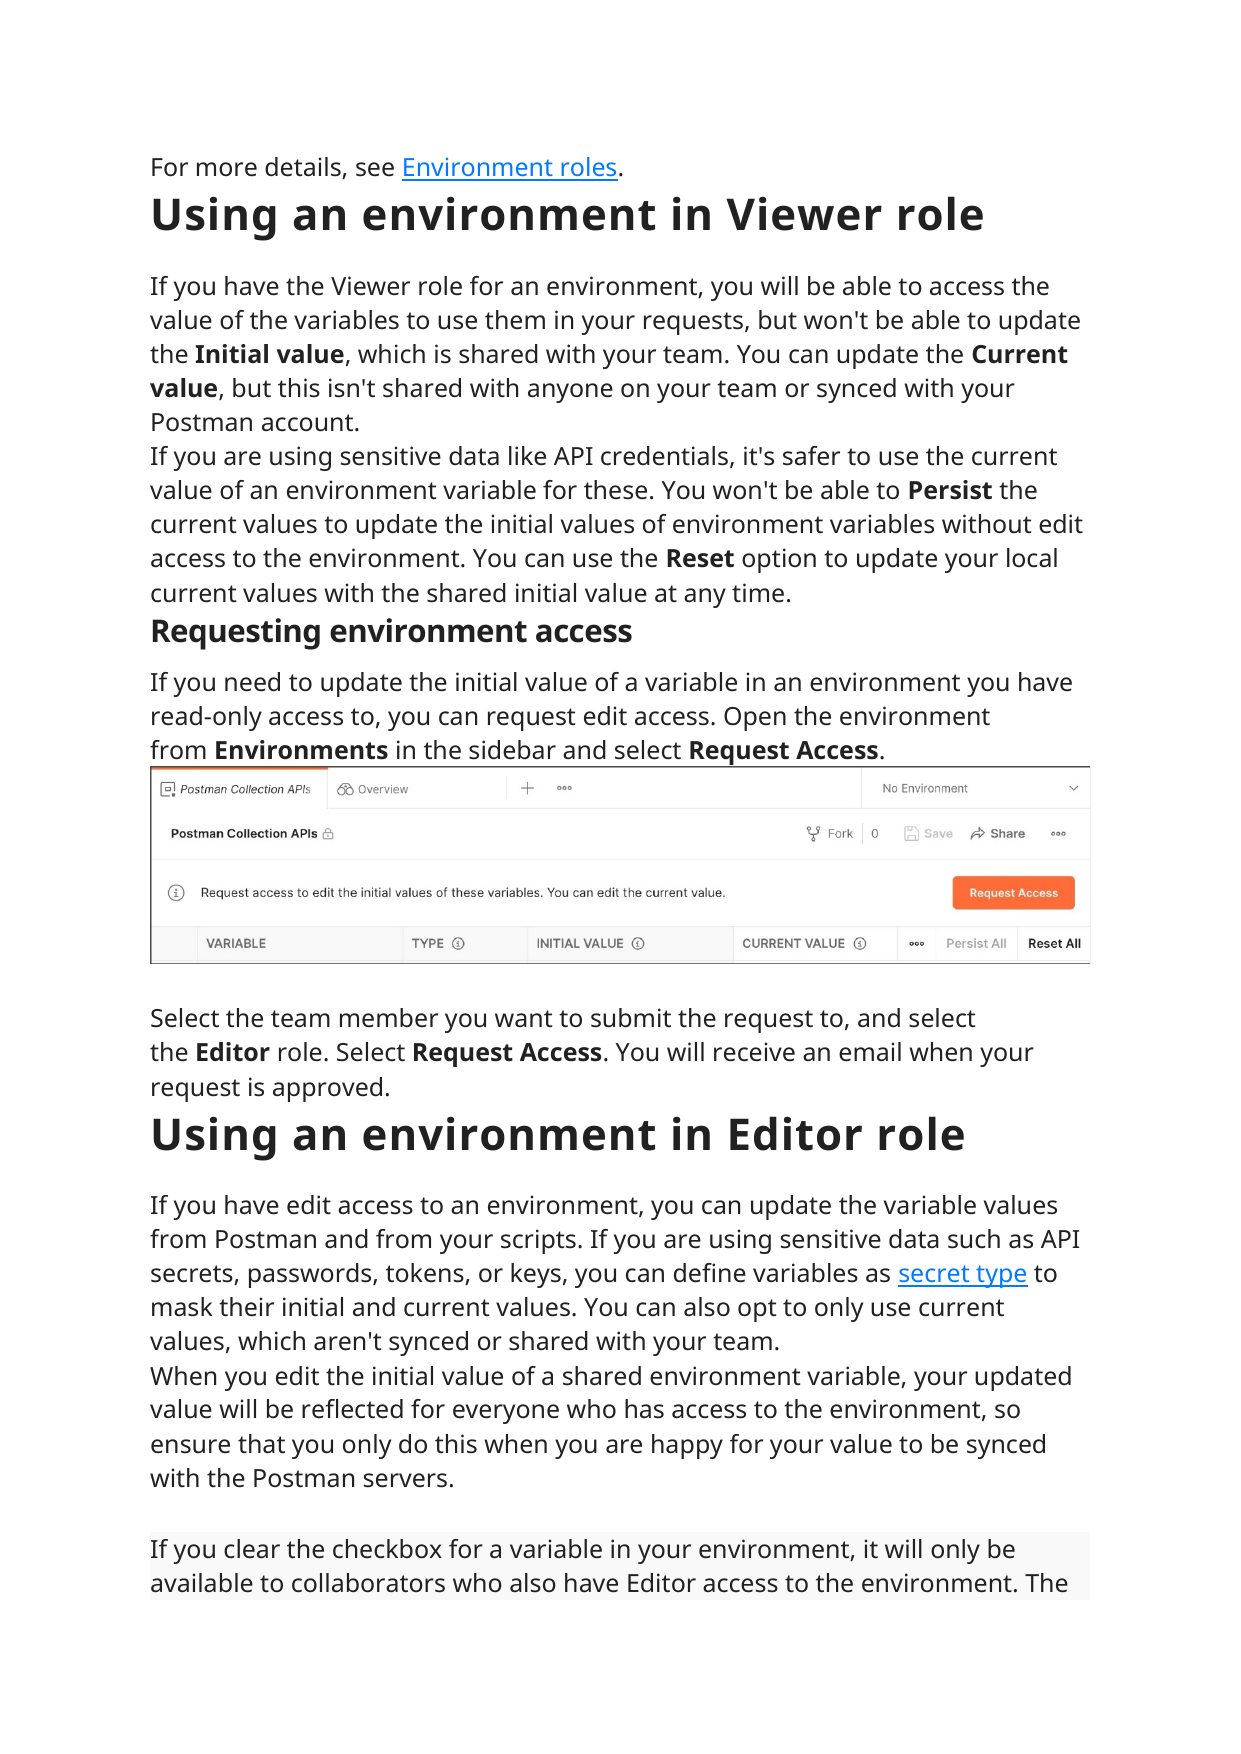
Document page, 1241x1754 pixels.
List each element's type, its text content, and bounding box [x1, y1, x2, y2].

text If you have the Viewer role for an environment, you will be able to access the value of the variables to use them in your requests, but won't be able to update the Initial value, which is shared with your team. You can update the Current value, but this isn't shared with anyone on your team or synced with your Postman account. [150, 269, 1090, 439]
picture [150, 766, 1091, 964]
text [150, 1532, 1090, 1600]
text For more details, see Environment roles. [150, 150, 1090, 184]
text Using an environment in Viewer role [150, 184, 1090, 244]
text If you have edit access to an environment, you can update the variable values from Postman and from your scripts. If you are using sensitive data such as API secrets, passwords, tokens, or keys, you can define variables as secret type to mask their initial and current values. You can also opt to only use current values, which aren't synced or shared with your team. [150, 1188, 1090, 1358]
text If you are using sensitive data like API credentials, it's safer to use the current value of an environment variable for these. You won't be able to Persist the current values to update the initial values of environment variables without edit access to the environment. You can use the Reset option to update your local current values with the shared initial value at any time. [150, 439, 1090, 609]
text If you need to update the initial value of a variable in an environment you have read-only access to, you can request edit access. Open the environment from Environments in the sidebar and select Request Access. [150, 664, 1090, 766]
text Requesting environment access [150, 609, 1090, 652]
text When you edit the initial value of a shared environment variable, your updated value will be reflected for everyone who has access to the environment, so ensure that you only do this when you are happy for your value to be synced with the Postman servers. [150, 1358, 1090, 1494]
text Using an environment in Editor role [150, 1103, 1090, 1163]
text Select the team member you want to submit the request to, and select the Editor role. Select Request Access. You will receive an email when your request is approved. [150, 1001, 1090, 1103]
